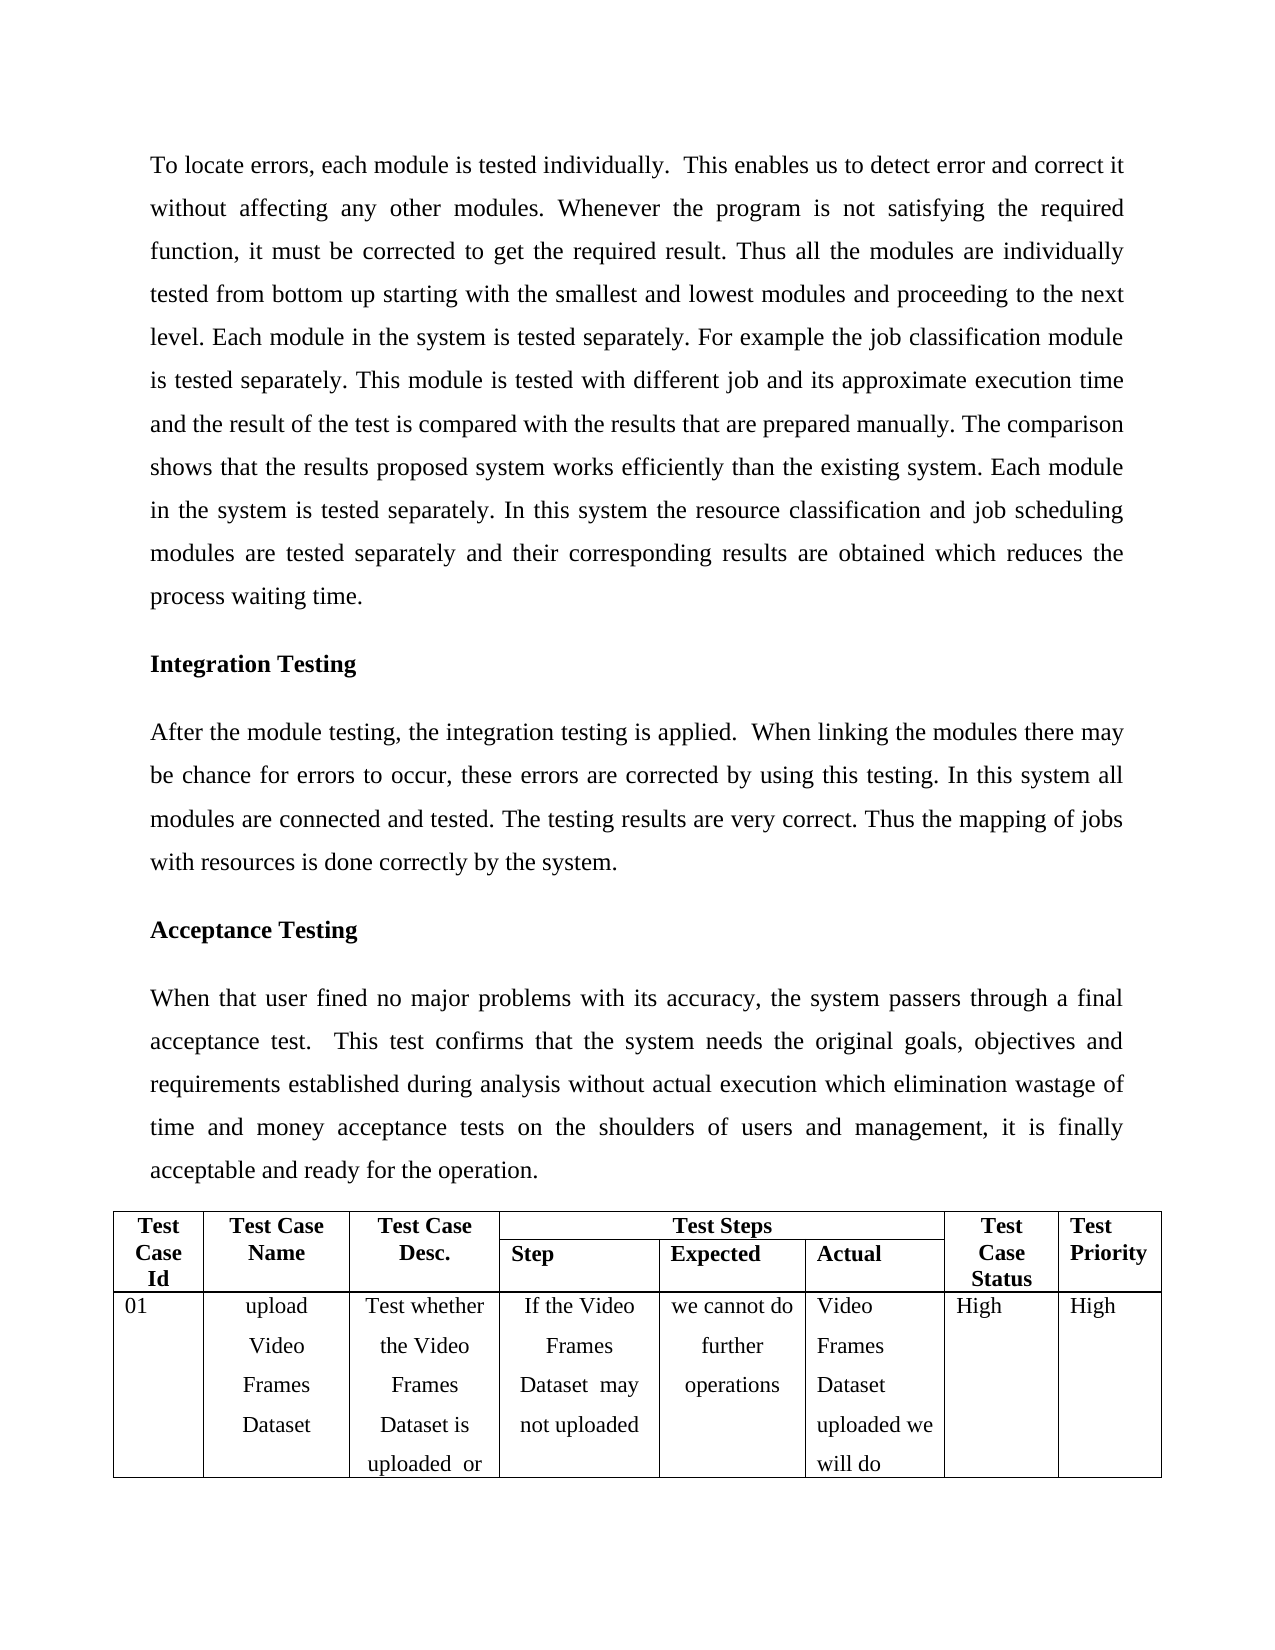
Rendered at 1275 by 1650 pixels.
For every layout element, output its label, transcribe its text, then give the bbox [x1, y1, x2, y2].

table_cell High [1059, 1293, 1161, 1477]
table_cell Step [500, 1240, 659, 1291]
table_cell Expected [660, 1240, 805, 1291]
table_cell Actual [806, 1240, 944, 1291]
text Acceptance Testing [150, 915, 1125, 944]
table_cell 01 [114, 1293, 203, 1477]
table_header Test Case Name [204, 1212, 349, 1291]
table_header Test Case Id [114, 1212, 203, 1291]
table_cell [500, 1293, 659, 1477]
text When that user fined no major problems with its accuracy, the system passers through a final acceptance test. This test confirms that the system needs the original goals, objectives and requirements established during analysis without actual execution which elimination wastage of time and money acceptance tests on the shoulders of users and management, it is finally acceptable and ready for the operation. [150, 983, 1125, 1184]
table_header Test Priority [1059, 1212, 1161, 1291]
text To locate errors, each module is tested individually. This enables us to detect error and correct it without affecting any other modules. Whenever the program is not satisfying the required function, it must be corrected to get the required result. Thus all the modules are individually tested from bottom up starting with the smallest and lowest modules and proceeding to the next level. Each module in the system is tested separately. For example the job classification module is tested separately. This module is tested with different job and its approximate execution time and the result of the test is compared with the results that are prepared manually. The comparison shows that the results proposed system works efficiently than the existing system. Each module in the system is tested separately. In this system the resource classification and job scheduling modules are tested separately and their corresponding results are obtained which reduces the process waiting time. [150, 150, 1125, 610]
table_header Test Case Desc. [350, 1212, 499, 1291]
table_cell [660, 1293, 805, 1477]
table_cell High [945, 1293, 1058, 1477]
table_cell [806, 1293, 944, 1477]
text After the module testing, the integration testing is applied. When linking the modules there may be chance for errors to occur, these errors are corrected by using this testing. In this system all modules are connected and tested. The testing results are very correct. Thus the mapping of jobs with resources is done correctly by the system. [150, 717, 1125, 876]
text Integration Testing [150, 649, 1125, 678]
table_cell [204, 1293, 349, 1477]
table_header Test Steps [500, 1212, 944, 1239]
table_header Test Case Status [945, 1212, 1058, 1291]
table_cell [350, 1293, 499, 1477]
